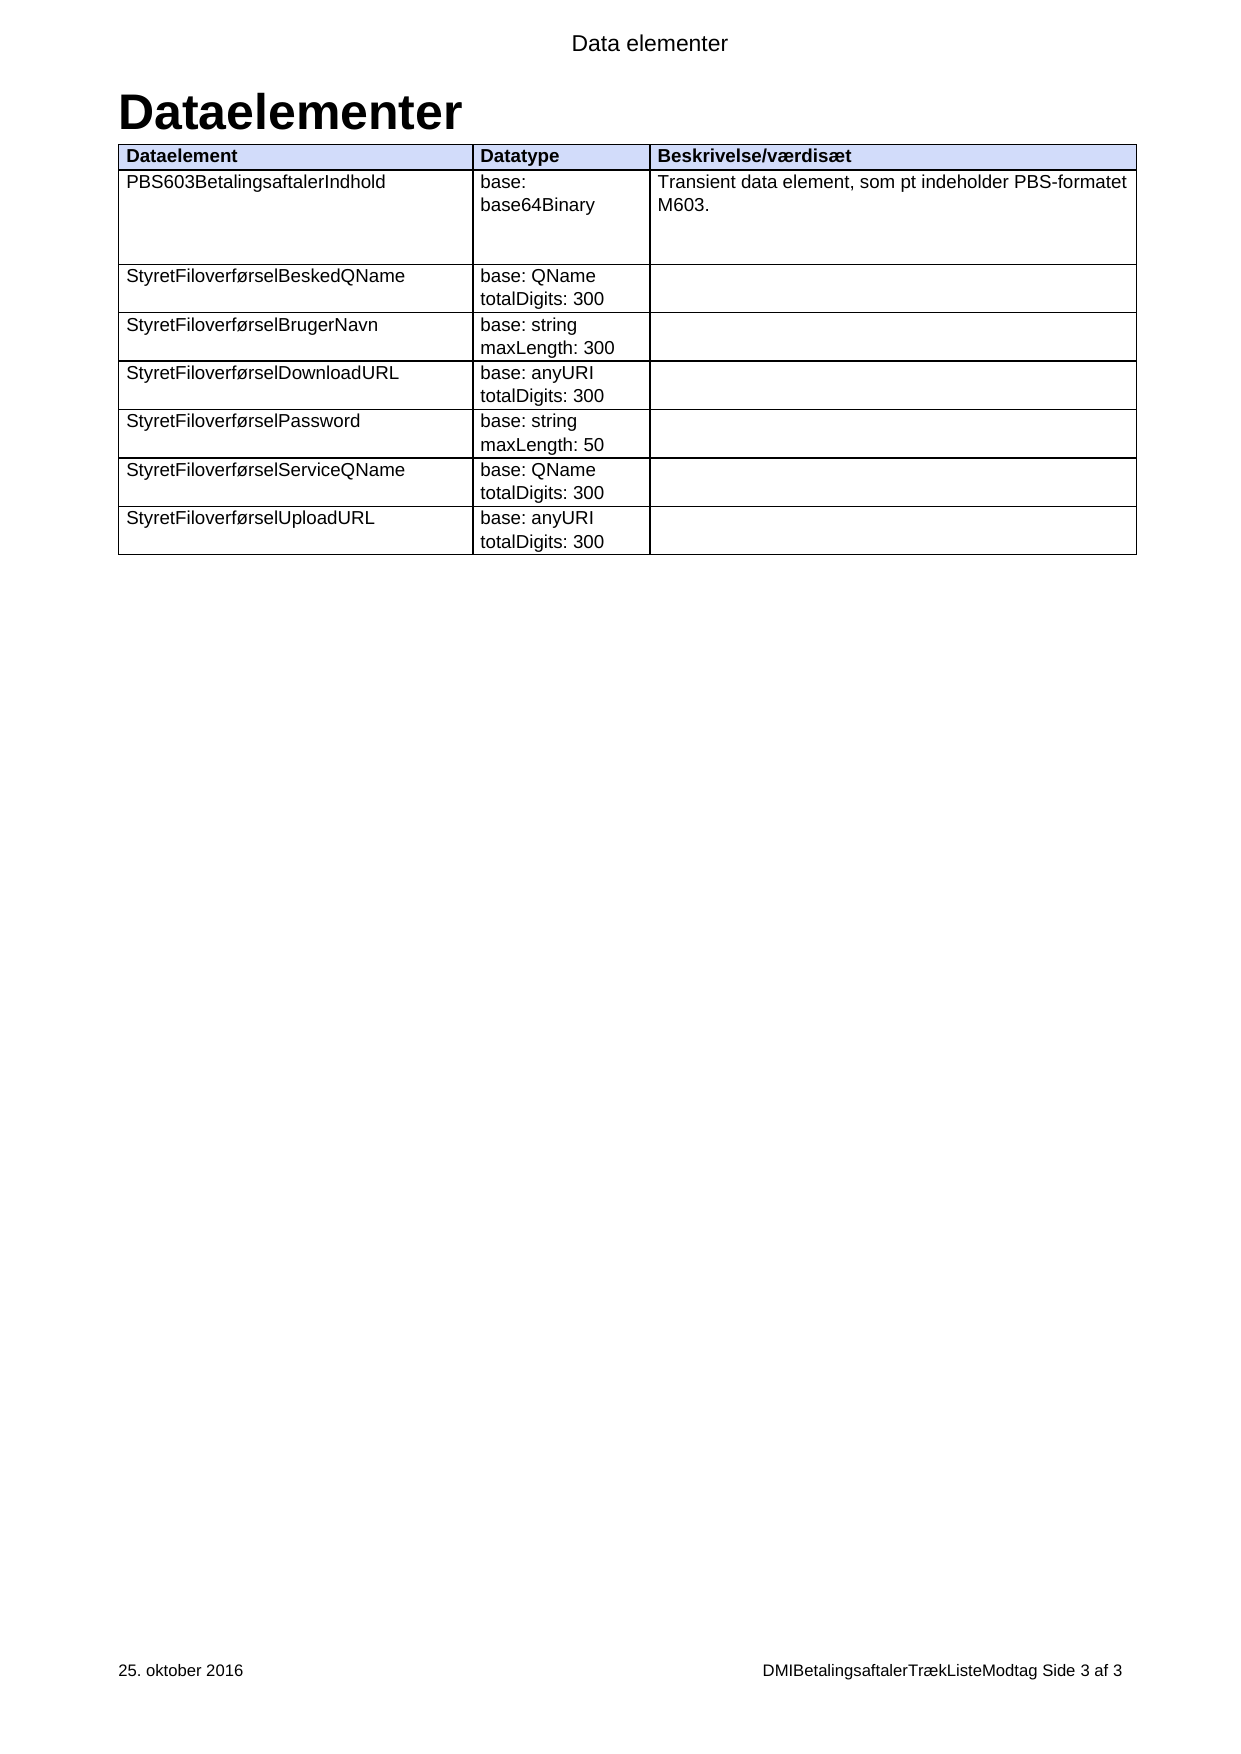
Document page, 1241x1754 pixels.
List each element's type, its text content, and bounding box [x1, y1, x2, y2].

table_cell StyretFiloverførselUploadURL [119, 507, 472, 554]
table_header Datatype [474, 145, 649, 169]
table_cell base: base64Binary [474, 171, 649, 263]
table_cell [651, 265, 1136, 312]
table_cell base: QName totalDigits: 300 [474, 459, 649, 506]
table_cell [651, 507, 1136, 554]
table_cell base: anyURI totalDigits: 300 [474, 362, 649, 409]
table_cell [651, 362, 1136, 409]
table_cell StyretFiloverførselDownloadURL [119, 362, 472, 409]
table_header Dataelement [119, 145, 472, 169]
table_cell base: QName totalDigits: 300 [474, 265, 649, 312]
table_cell [651, 313, 1136, 360]
table_cell base: string maxLength: 50 [474, 410, 649, 457]
table_cell Transient data element, som pt indeholder PBS-formatet M603. [651, 171, 1136, 263]
text Dataelementer [118, 82, 1181, 140]
table_header Beskrivelse/værdisæt [651, 145, 1136, 169]
table_cell [651, 410, 1136, 457]
table_cell StyretFiloverførselPassword [119, 410, 472, 457]
table_cell StyretFiloverførselServiceQName [119, 459, 472, 506]
table_cell base: anyURI totalDigits: 300 [474, 507, 649, 554]
table_cell StyretFiloverførselBrugerNavn [119, 313, 472, 360]
table_cell base: string maxLength: 300 [474, 313, 649, 360]
table_cell [651, 459, 1136, 506]
table_cell StyretFiloverførselBeskedQName [119, 265, 472, 312]
table_cell PBS603BetalingsaftalerIndhold [119, 171, 472, 263]
